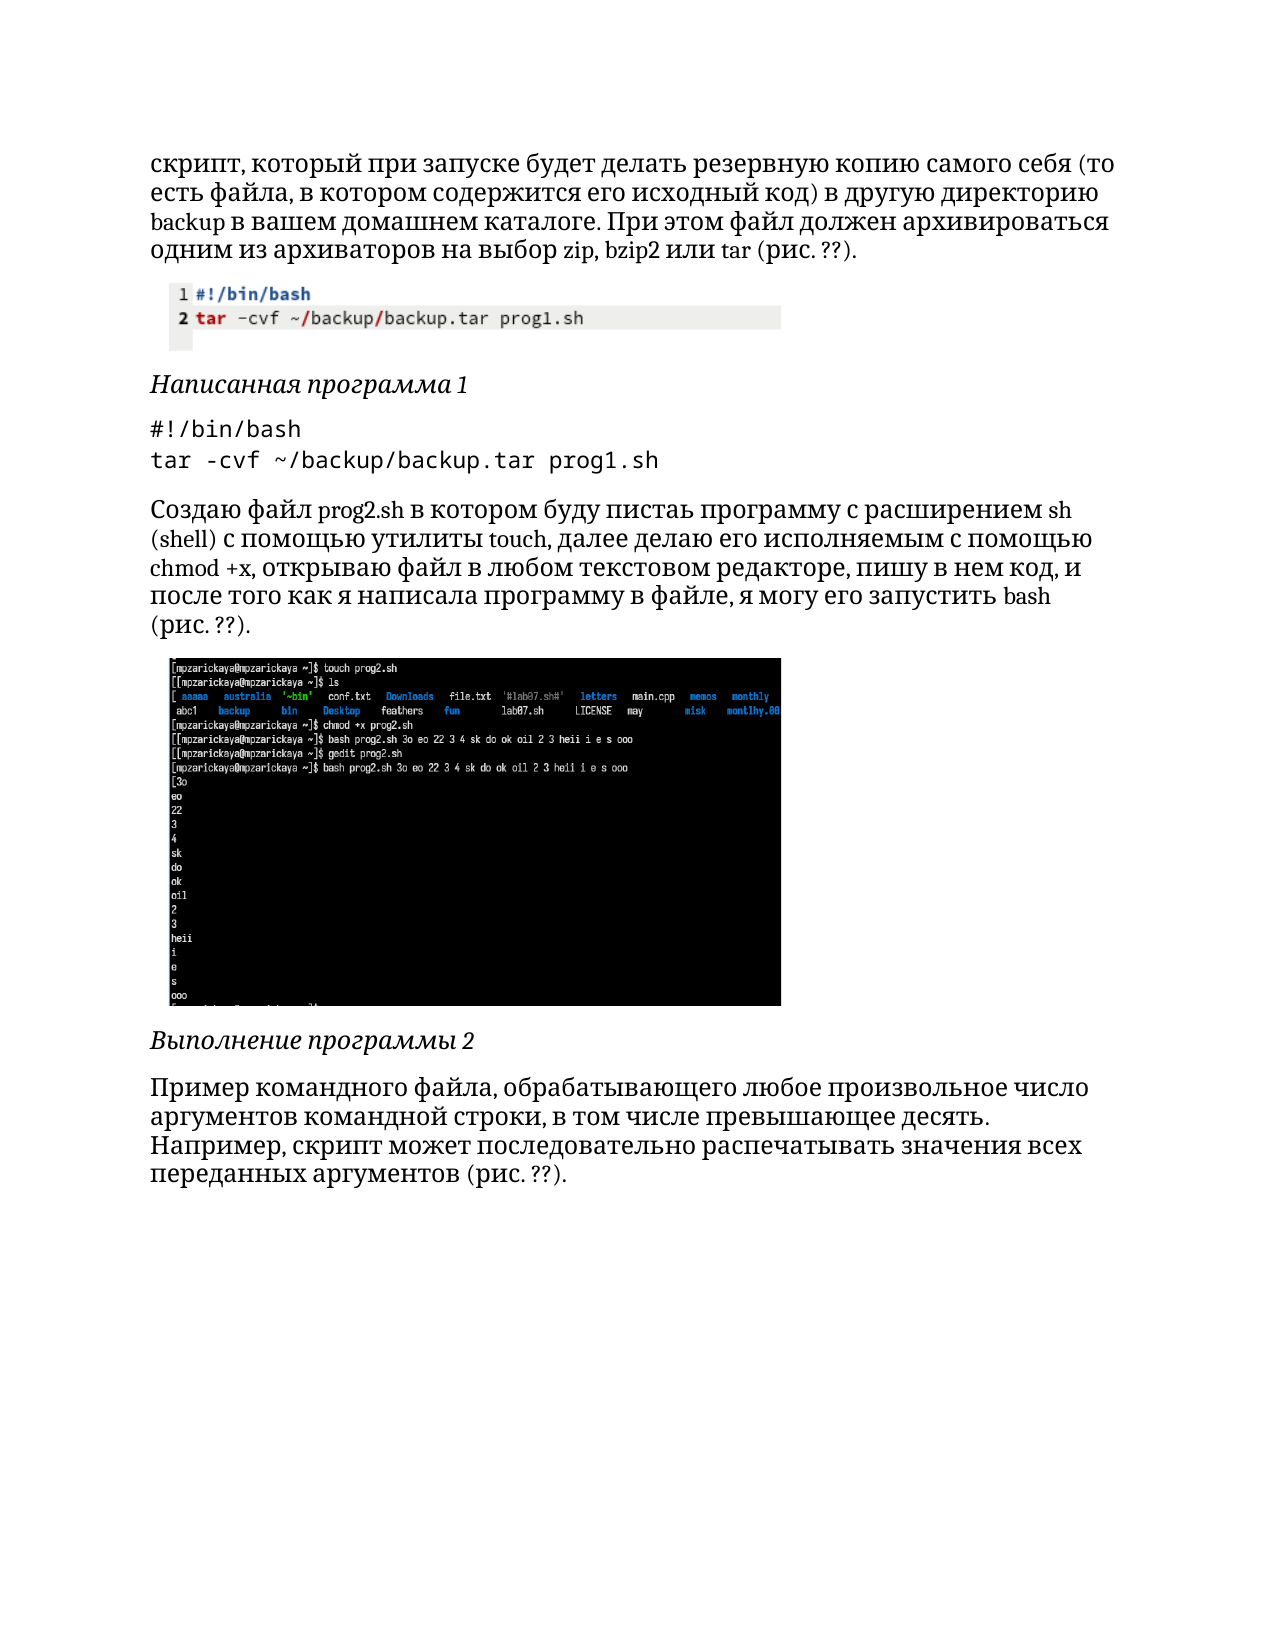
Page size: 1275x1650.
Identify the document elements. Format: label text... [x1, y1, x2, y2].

text Создаю файл prog2.sh в котором буду пистаь программу с расширением sh (shell) с помощью утилиты touch, далее делаю его исполняемым с помощью chmod +x, открываю файл в любом текстовом редакторе, пишу в нем код, и после того как я написала программу в файле, я могу его запустить bash (рис. ??). [150, 496, 1125, 640]
text Пример командного файла, обрабатывающего любое произвольное число аргументов командной строки, в том числе превышающее десять. Например, скрипт может последовательно распечатывать значения всех переданных аргументов (рис. ??). [150, 1074, 1125, 1189]
picture [168, 658, 782, 1006]
text скрипт, который при запуске будет делать резервную копию самого себя (то есть файла, в котором содержится его исходный код) в другую директорию backup в вашем домашнем каталоге. При этом файл должен архивироваться одним из архиваторов на выбор zip, bzip2 или tar (рис. ??). [150, 150, 1125, 265]
text #!/bin/bash tar -cvf ~/backup/backup.tar prog1.sh [150, 413, 1125, 475]
text Написанная программа 1 [150, 371, 1125, 400]
text Выполнение программы 2 [150, 1027, 1125, 1055]
picture [168, 283, 782, 351]
